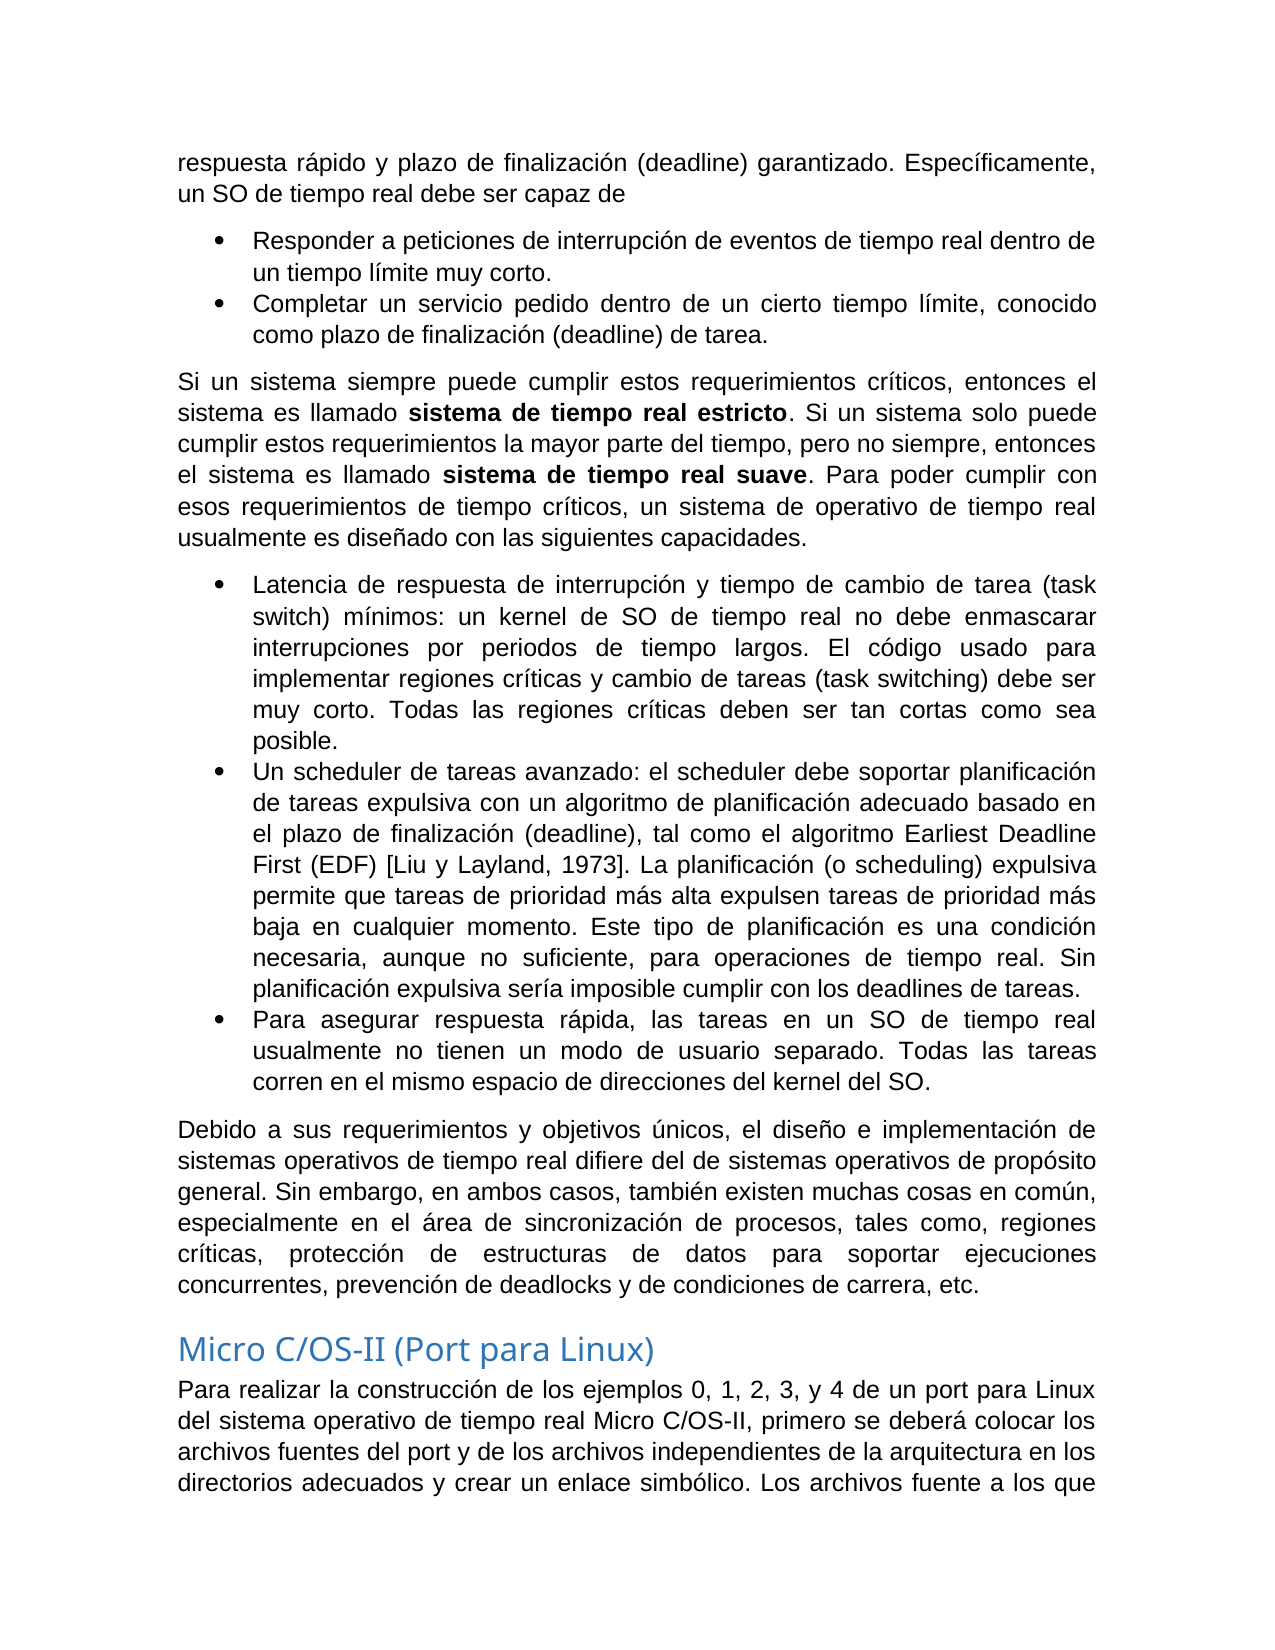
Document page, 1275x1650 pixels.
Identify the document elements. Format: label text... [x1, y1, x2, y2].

subtitle Micro C/OS-II (Port para Linux) [177, 1326, 1098, 1372]
text Debido a sus requerimientos y objetivos únicos, el diseño e implementación de sistemas operativos de tiempo real difiere del de sistemas operativos de propósito general. Sin embargo, en ambos casos, también existen muchas cosas en común, especialmente en el área de sincronización de procesos, tales como, regiones críticas, protección de estructuras de datos para soportar ejecuciones concurrentes, prevención de deadlocks y de condiciones de carrera, etc. [177, 1115, 1098, 1299]
list Latencia de respuesta de interrupción y tiempo de cambio de tarea (task switch) mínimos: un kernel de SO de tiempo real no debe enmascarar interrupciones por periodos de tiempo largos. El código usado para implementar regiones críticas y cambio de tareas (task switching) debe ser muy corto. Todas las regiones críticas deben ser tan cortas como sea posible. [215, 570, 1098, 754]
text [177, 148, 1098, 207]
list Un scheduler de tareas avanzado: el scheduler debe soportar planificación de tareas expulsiva con un algoritmo de planificación adecuado basado en el plazo de finalización (deadline), tal como el algoritmo Earliest Deadline First (EDF) [Liu y Layland, 1973]. La planificación (o scheduling) expulsiva permite que tareas de prioridad más alta expulsen tareas de prioridad más baja en cualquier momento. Este tipo de planificación es una condición necesaria, aunque no suficiente, para operaciones de tiempo real. Sin planificación expulsiva sería imposible cumplir con los deadlines de tareas. [215, 757, 1098, 1003]
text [177, 1375, 1098, 1497]
list Responder a peticiones de interrupción de eventos de tiempo real dentro de un tiempo límite muy corto. [215, 226, 1098, 286]
text Si un sistema siempre puede cumplir estos requerimientos críticos, entonces el sistema es llamado sistema de tiempo real estricto. Si un sistema solo puede cumplir estos requerimientos la mayor parte del tiempo, pero no siempre, entonces el sistema es llamado sistema de tiempo real suave. Para poder cumplir con esos requerimientos de tiempo críticos, un sistema de operativo de tiempo real usualmente es diseñado con las siguientes capacidades. [177, 367, 1098, 551]
list Completar un servicio pedido dentro de un cierto tiempo límite, conocido como plazo de finalización (deadline) de tarea. [215, 288, 1098, 348]
list Para asegurar respuesta rápida, las tareas en un SO de tiempo real usualmente no tienen un modo de usuario separado. Todas las tareas corren en el mismo espacio de direcciones del kernel del SO. [215, 1005, 1098, 1096]
